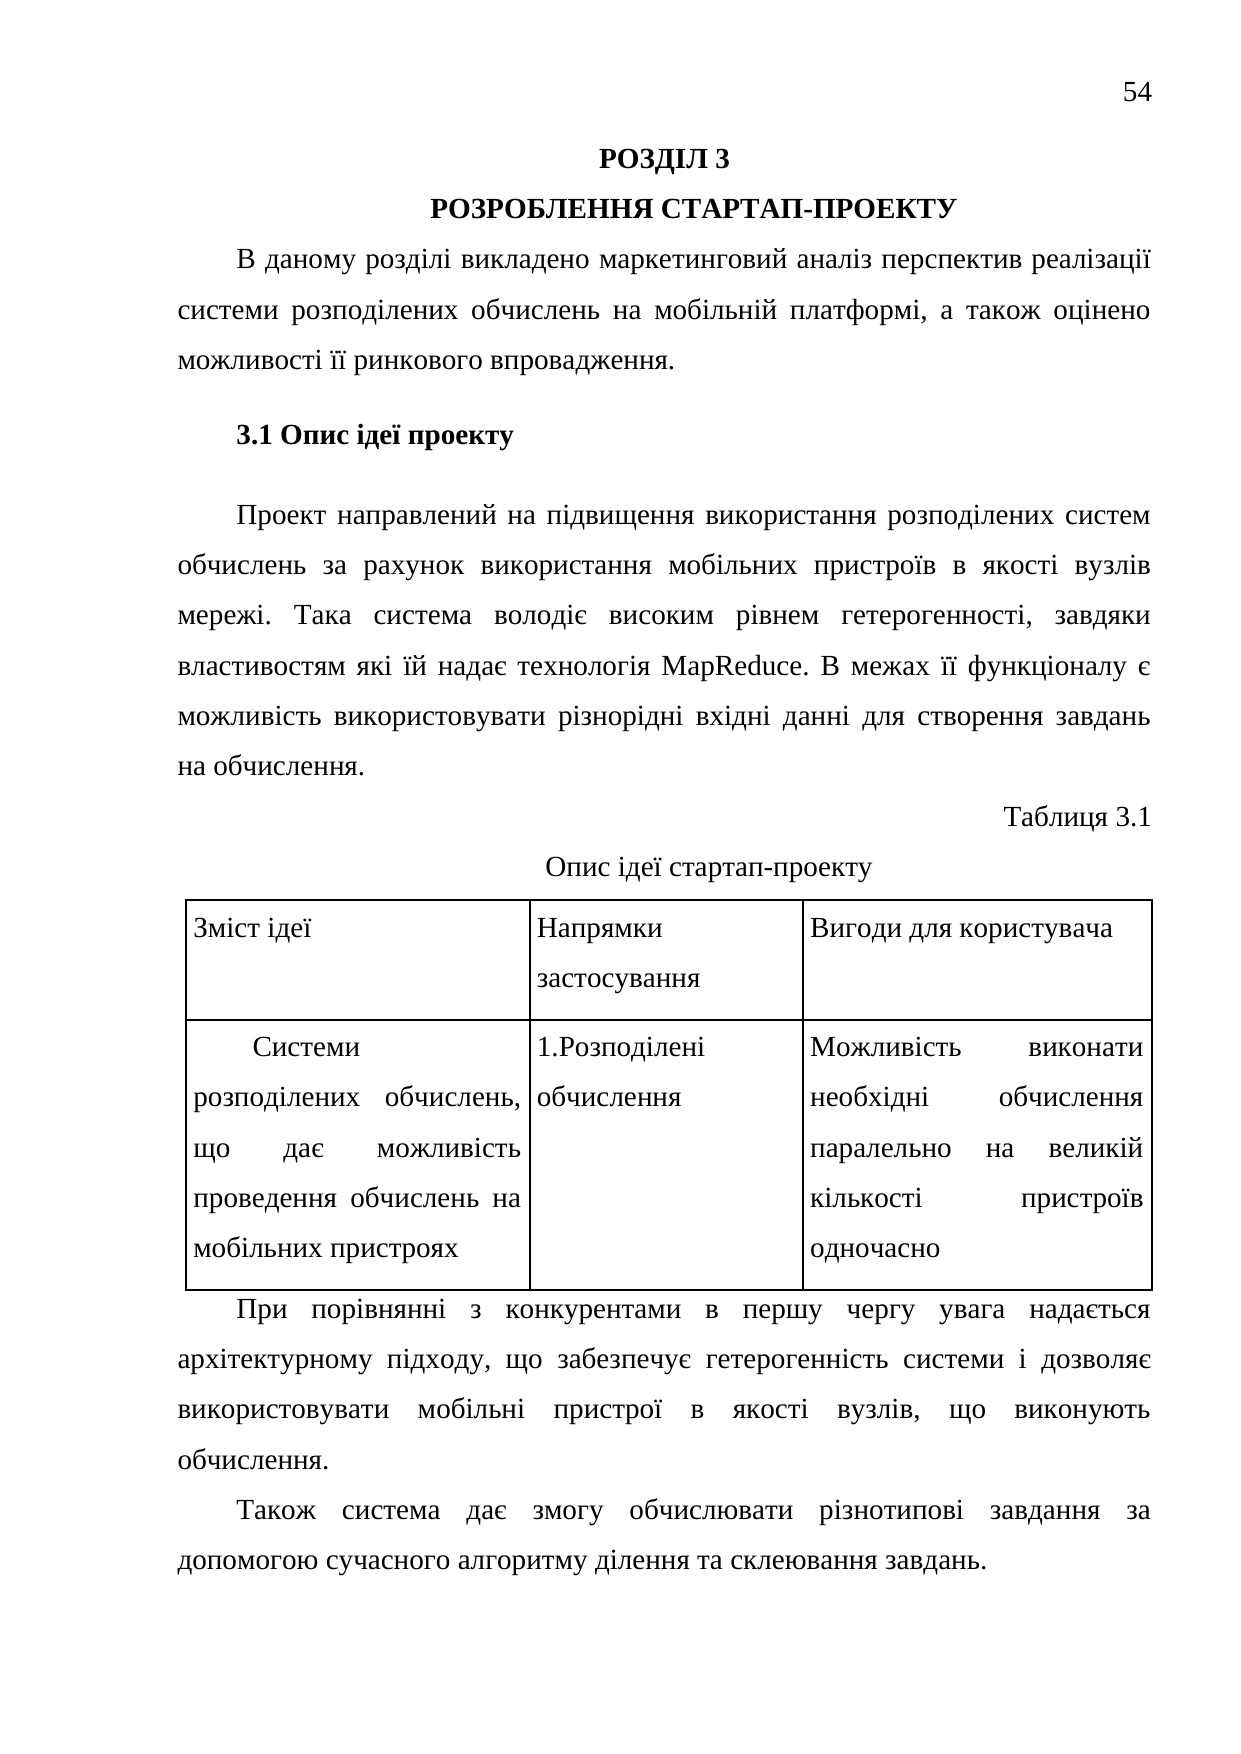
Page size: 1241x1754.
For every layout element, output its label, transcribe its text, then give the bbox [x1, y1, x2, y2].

table_cell Можливість виконати необхідні обчислення паралельно на великій кількості пристроїв одночасно [804, 1021, 1151, 1289]
table_header Зміст ідеї [187, 901, 529, 1019]
table_cell 1.Розподілені обчислення [531, 1021, 802, 1289]
text Опис ідеї стартап-проекту [177, 849, 1152, 883]
text В даному розділі викладено маркетинговий аналіз перспектив реалізації системи розподілених обчислень на мобільній платформі, а також оцінено можливості її ринкового впровадження. [177, 241, 1152, 376]
table_cell Системи розподілених обчислень, що дає можливість проведення обчислень на мобільних пристроях [187, 1021, 529, 1289]
text Проект направлений на підвищення використання розподілених систем обчислень за рахунок використання мобільних пристроїв в якості вузлів мережі. Така система володіє високим рівнем гетерогенності, завдяки властивостям які їй надає технологія MapReduce. В межах її функціоналу є можливість використовувати різнорідні вхідні данні для створення завдань на обчислення. [177, 497, 1152, 782]
subtitle РОЗДІЛ 3 [177, 141, 1152, 174]
text Таблиця 3.1 [177, 799, 1152, 832]
subtitle РОЗРОБЛЕННЯ СТАРТАП-ПРОЕКТУ [177, 191, 1152, 225]
table_header Напрямки застосування [531, 901, 802, 1019]
table_header Вигоди для користувача [804, 901, 1151, 1019]
text Також система дає змогу обчислювати різнотипові завдання за допомогою сучасного алгоритму ділення та склеювання завдань. [177, 1492, 1152, 1576]
subtitle Опис ідеї проекту [236, 417, 1152, 451]
text При порівнянні з конкурентами в першу чергу увага надається архітектурному підходу, що забезпечує гетерогенність системи і дозволяє використовувати мобільні пристрої в якості вузлів, що виконують обчислення. [177, 1291, 1152, 1475]
